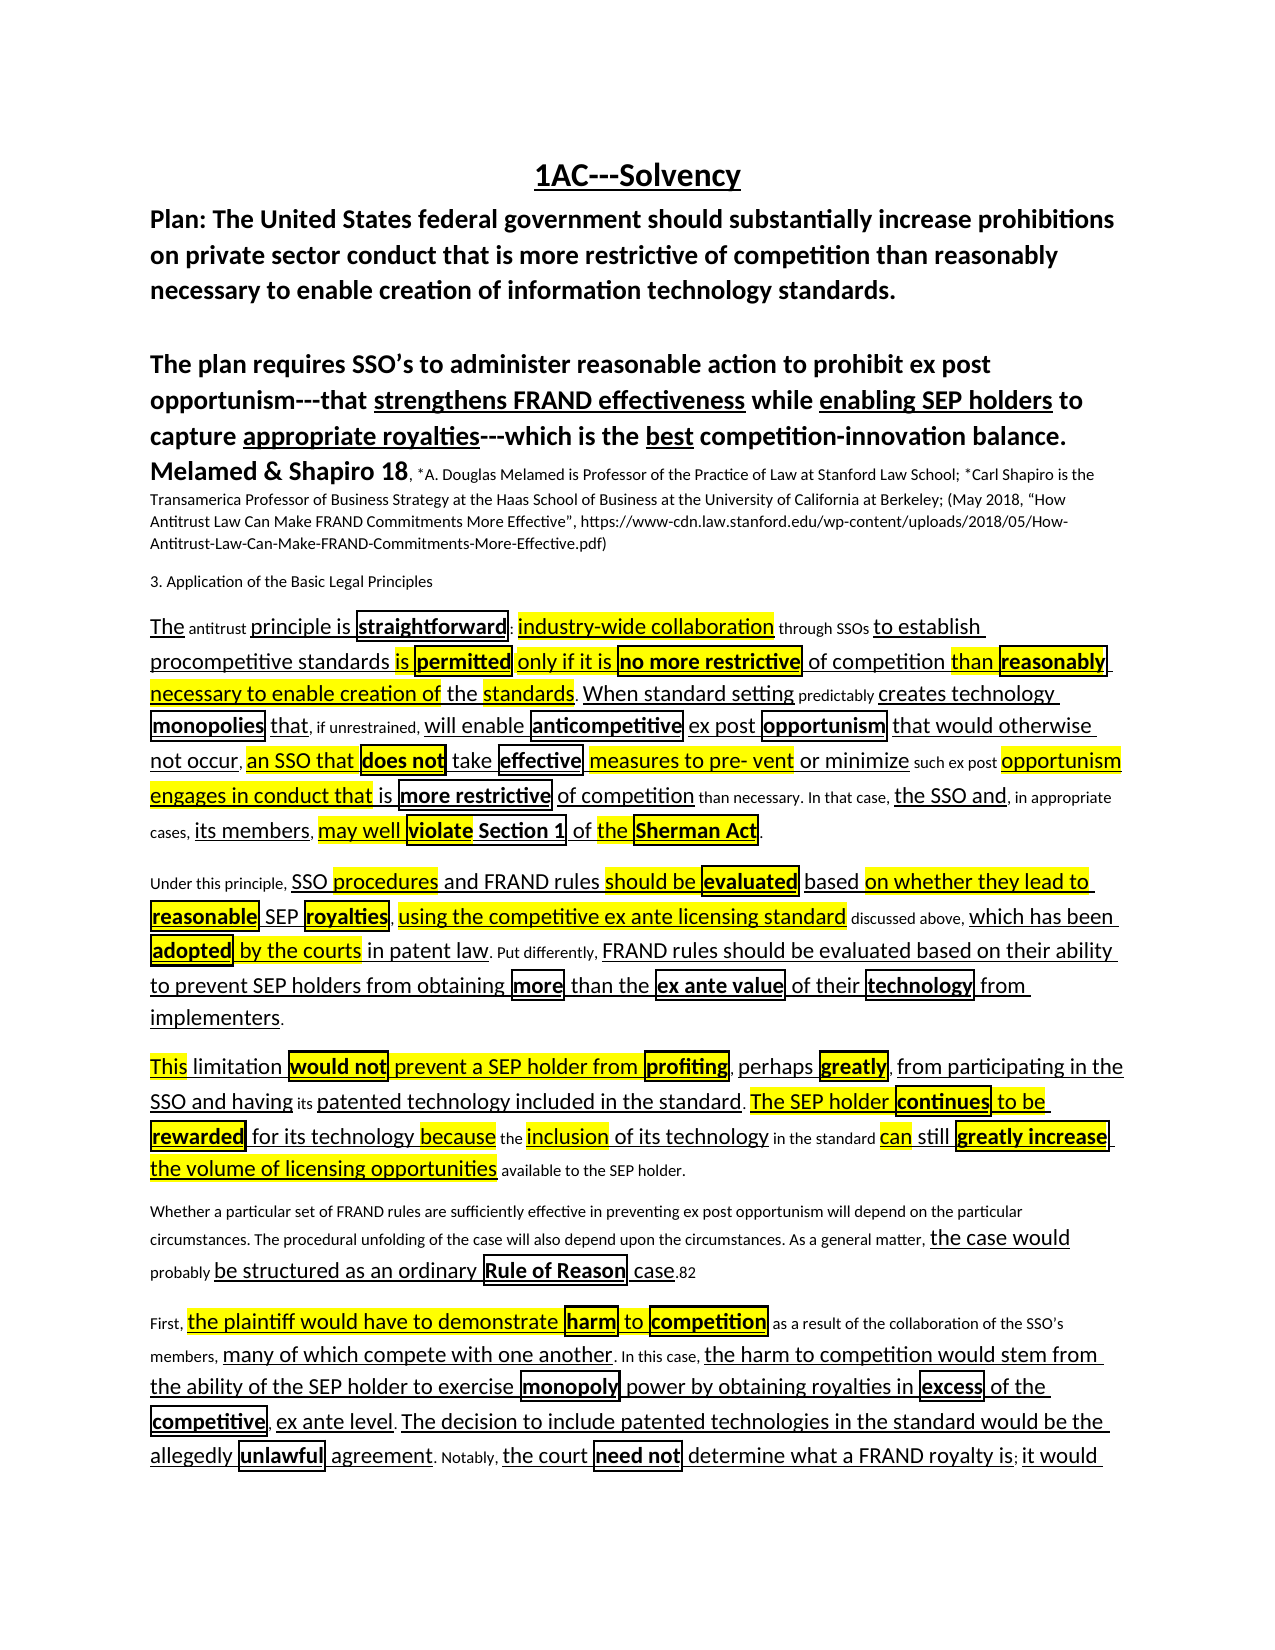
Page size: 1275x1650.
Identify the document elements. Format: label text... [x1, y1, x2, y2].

text The antitrust principle is straightforward: industry-wide collaboration through SSOs to establish procompetitive standards is permitted only if it is no more restrictive of competition than reasonably necessary to enable creation of the standards. When standard setting predictably creates technology monopolies that, if unrestrained, will enable anticompetitive ex post opportunism that would otherwise not occur, an SSO that does not take effective measures to pre- vent or minimize such ex post opportunism engages in conduct that is more restrictive of competition than necessary. In that case, the SSO and, in appropriate cases, its members, may well violate Section 1 of the Sherman Act. [150, 610, 1125, 846]
text This limitation would not prevent a SEP holder from proﬁting, perhaps greatly, from participating in the SSO and having its patented technology included in the standard. The SEP holder continues to be rewarded for its technology because the inclusion of its technology in the standard can still greatly increase the volume of licensing opportunities available to the SEP holder. [150, 1050, 1125, 1182]
text Under this principle, SSO procedures and FRAND rules should be evaluated based on whether they lead to reasonable SEP royalties, using the competitive ex ante licensing standard discussed above, which has been adopted by the courts in patent law. Put differently, FRAND rules should be evaluated based on their ability to prevent SEP holders from obtaining more than the ex ante value of their technology from implementers. [150, 865, 1125, 1031]
text 3. Application of the Basic Legal Principles [150, 571, 1125, 592]
subtitle Plan: The United States federal government should substantially increase prohibitions on private sector conduct that is more restrictive of competition than reasonably necessary to enable creation of information technology standards. [150, 202, 1125, 307]
text Melamed & Shapiro 18, *A. Douglas Melamed is Professor of the Practice of Law at Stanford Law School; *Carl Shapiro is the Transamerica Professor of Business Strategy at the Haas School of Business at the University of California at Berkeley; (May 2018, “How Antitrust Law Can Make FRAND Commitments More Effective”, https://www-cdn.law.stanford.edu/wp-content/uploads/2018/05/How-Antitrust-Law-Can-Make-FRAND-Commitments-More-Effective.pdf) [150, 454, 1125, 553]
subtitle 1AC---Solvency [150, 154, 1125, 195]
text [150, 1305, 1125, 1472]
text Whether a particular set of FRAND rules are sufficiently effective in preventing ex post opportunism will depend on the particular circumstances. The procedural unfolding of the case will also depend upon the circumstances. As a general matter, the case would probably be structured as an ordinary Rule of Reason case.82 [150, 1201, 1125, 1286]
subtitle The plan requires SSO’s to administer reasonable action to prohibit ex post opportunism---that strengthens FRAND effectiveness while enabling SEP holders to capture appropriate royalties---which is the best competition-innovation balance. [150, 348, 1125, 452]
